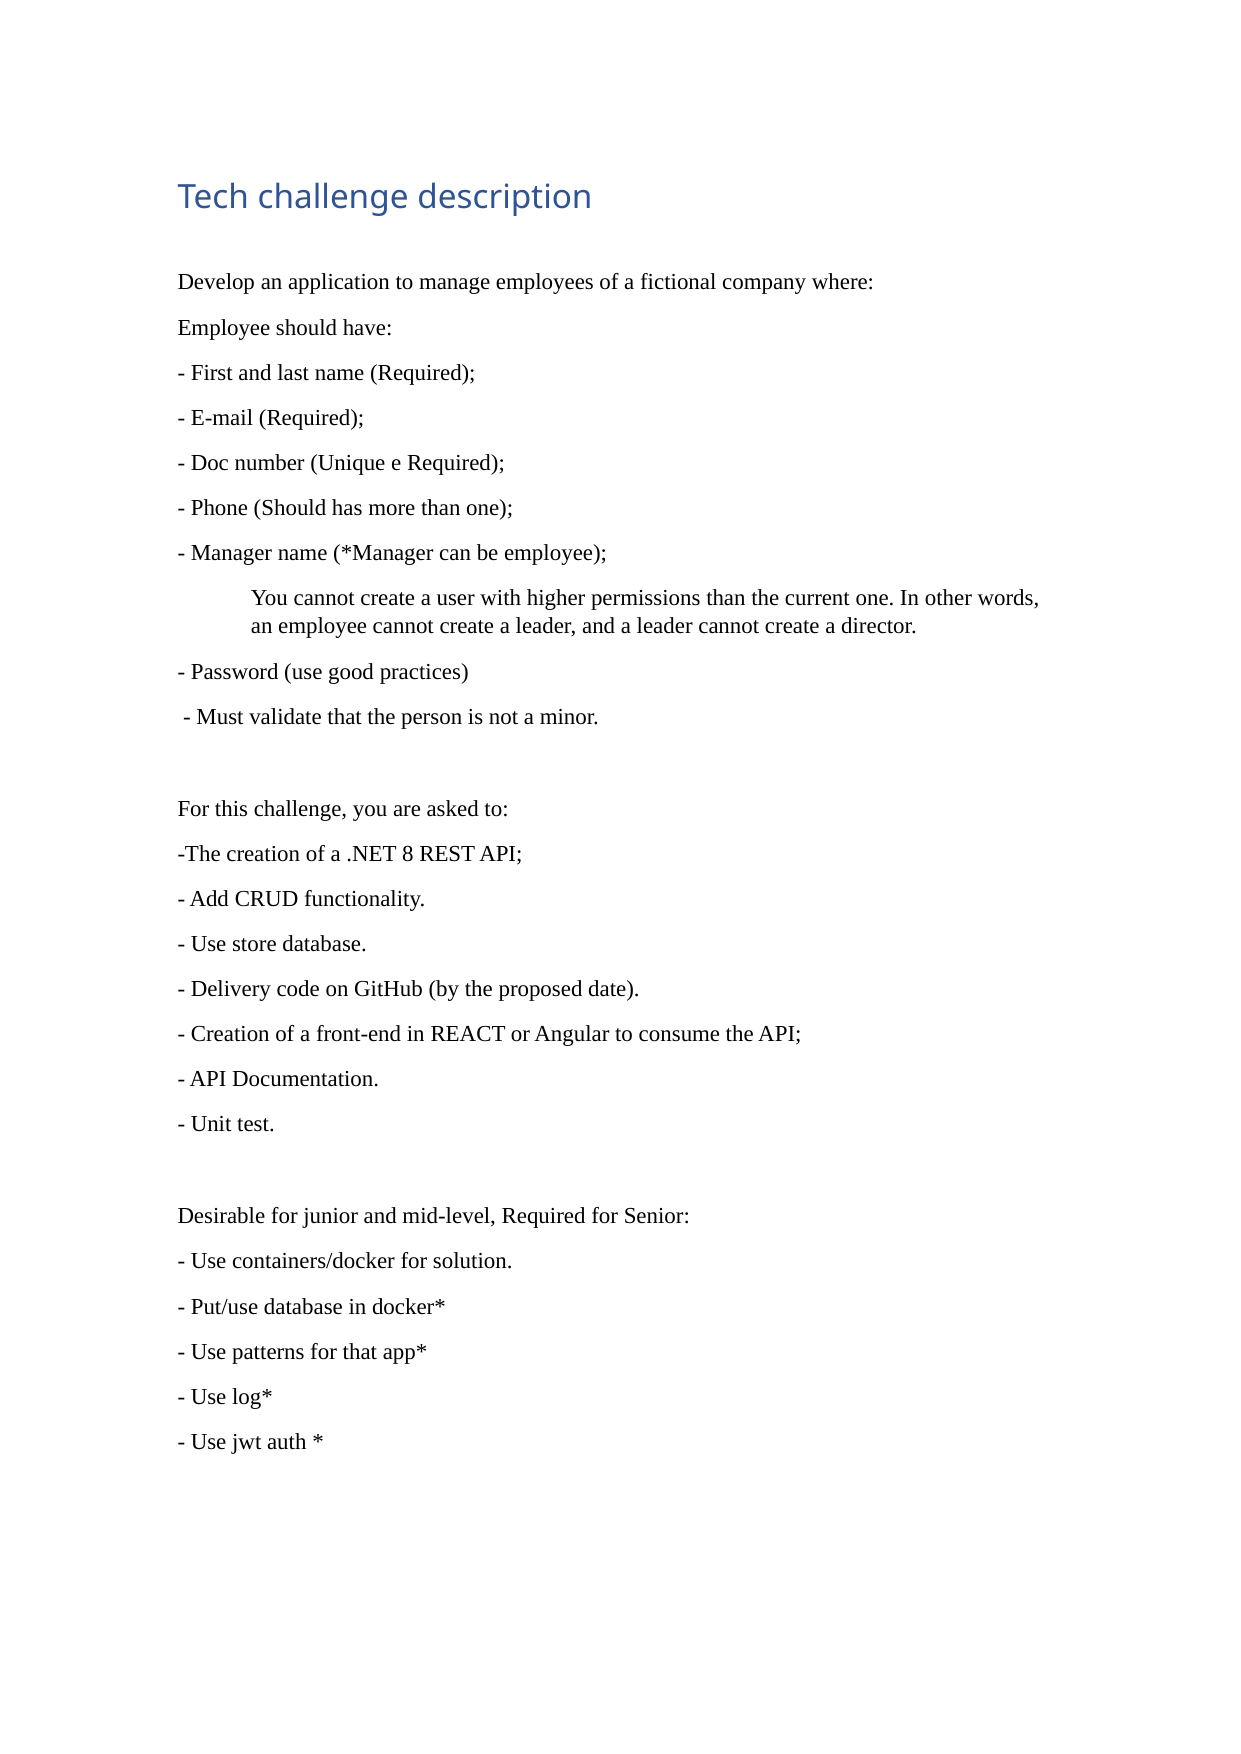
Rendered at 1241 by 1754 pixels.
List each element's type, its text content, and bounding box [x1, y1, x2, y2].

text -The creation of a .NET 8 REST API; [177, 840, 1063, 866]
text - Doc number (Unique e Required); [177, 449, 1063, 475]
text You cannot create a user with higher permissions than the current one. In other words, an employee cannot create a leader, and a leader cannot create a director. [251, 584, 1063, 639]
text Employee should have: [177, 313, 1063, 340]
text - Use jwt auth * [177, 1428, 1063, 1454]
text - Unit test. [177, 1111, 1063, 1137]
text - Creation of a front-end in REACT or Angular to consume the API; [177, 1020, 1063, 1047]
text - API Documentation. [177, 1065, 1063, 1092]
text - Manager name (*Manager can be employee); [177, 539, 1063, 565]
text For this challenge, you are asked to: [177, 795, 1063, 821]
text - Phone (Should has more than one); [177, 494, 1063, 520]
text - Add CRUD functionality. [177, 885, 1063, 911]
text Desirable for junior and mid-level, Required for Senior: [177, 1202, 1063, 1229]
text - Use log* [177, 1383, 1063, 1409]
text - Password (use good practices) [177, 658, 1063, 684]
text - E-mail (Required); [177, 404, 1063, 430]
text - Use containers/docker for solution. [177, 1248, 1063, 1274]
text Develop an application to manage employees of a fictional company where: [177, 268, 1063, 295]
text - Put/use database in docker* [177, 1293, 1063, 1319]
subtitle Tech challenge description [177, 173, 1063, 218]
text - First and last name (Required); [177, 359, 1063, 385]
text - Use store database. [177, 930, 1063, 956]
text - Use patterns for that app* [177, 1338, 1063, 1364]
text - Must validate that the person is not a minor. [177, 703, 1063, 729]
text - Delivery code on GitHub (by the proposed date). [177, 975, 1063, 1002]
